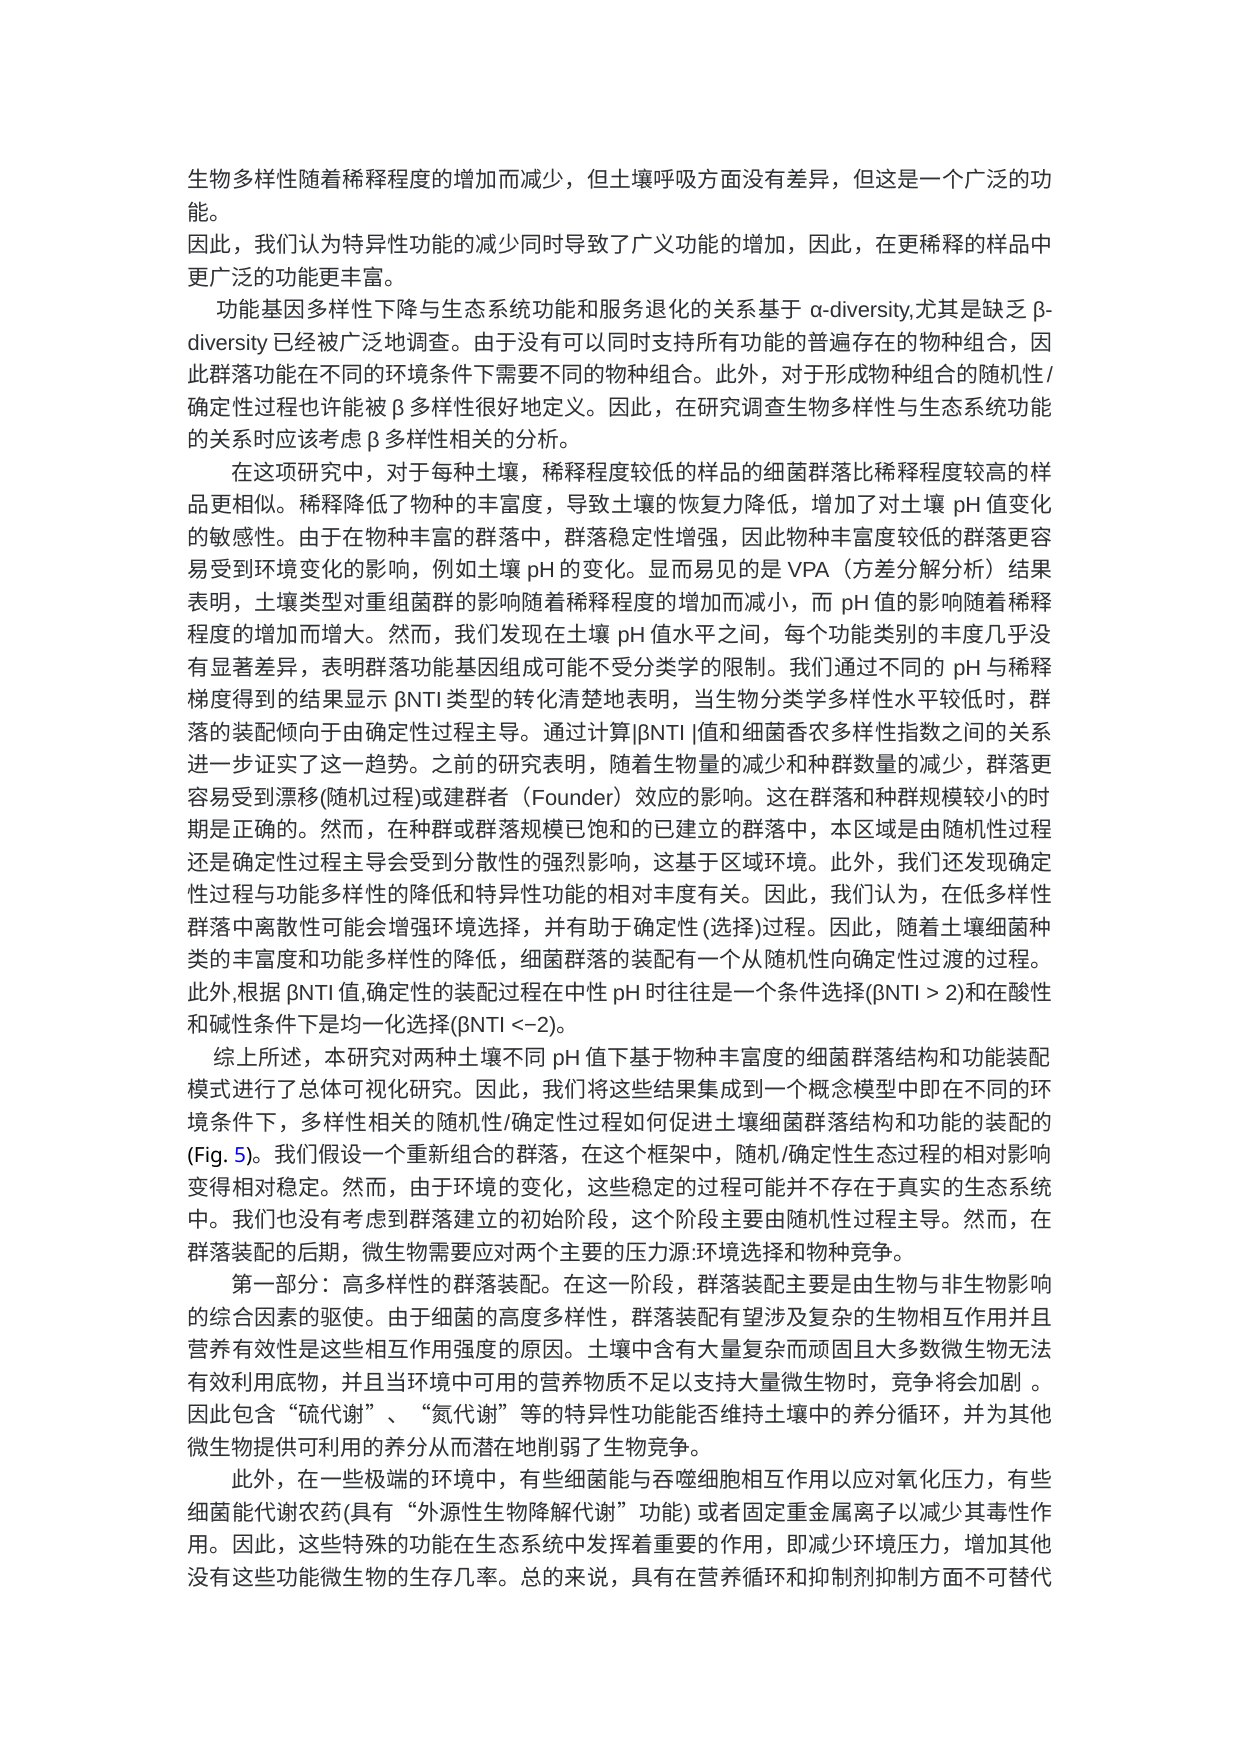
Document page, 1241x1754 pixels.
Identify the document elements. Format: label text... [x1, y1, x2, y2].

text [187, 1462, 1053, 1592]
text 在这项研究中，对于每种土壤，稀释程度较低的样品的细菌群落比稀释程度较高的样品更相似。稀释降低了物种的丰富度，导致土壤的恢复力降低，增加了对土壤pH值变化的敏感性。由于在物种丰富的群落中，群落稳定性增强，因此物种丰富度较低的群落更容易受到环境变化的影响，例如土壤pH的变化。显而易见的是VPA（方差分解分析）结果表明，土壤类型对重组菌群的影响随着稀释程度的增加而减小，而pH值的影响随着稀释程度的增加而增大。然而，我们发现在土壤pH值水平之间，每个功能类别的丰度几乎没有显著差异，表明群落功能基因组成可能不受分类学的限制。我们通过不同的pH与稀释梯度得到的结果显示βNTI类型的转化清楚地表明，当生物分类学多样性水平较低时，群落的装配倾向于由确定性过程主导。通过计算|βNTI |值和细菌香农多样性指数之间的关系进一步证实了这一趋势。之前的研究表明，随着生物量的减少和种群数量的减少，群落更容易受到漂移(随机过程)或建群者（Founder）效应的影响。这在群落和种群规模较小的时期是正确的。然而，在种群或群落规模已饱和的已建立的群落中，本区域是由随机性过程还是确定性过程主导会受到分散性的强烈影响，这基于区域环境。此外，我们还发现确定性过程与功能多样性的降低和特异性功能的相对丰度有关。因此，我们认为，在低多样性群落中离散性可能会增强环境选择，并有助于确定性(选择)过程。因此，随着土壤细菌种类的丰富度和功能多样性的降低，细菌群落的装配有一个从随机性向确定性过渡的过程。此外,根据βNTI值,确定性的装配过程在中性pH时往往是一个条件选择(βNTI > 2)和在酸性和碱性条件下是均一化选择(βNTI <−2)。 [187, 454, 1053, 1039]
text 功能基因多样性下降与生态系统功能和服务退化的关系基于α-diversity,尤其是缺乏β-diversity已经被广泛地调查。由于没有可以同时支持所有功能的普遍存在的物种组合，因此群落功能在不同的环境条件下需要不同的物种组合。此外，对于形成物种组合的随机性/确定性过程也许能被β多样性很好地定义。因此，在研究调查生物多样性与生态系统功能的关系时应该考虑β多样性相关的分析。 [187, 292, 1053, 454]
text 第一部分：高多样性的群落装配。在这一阶段，群落装配主要是由生物与非生物影响的综合因素的驱使。由于细菌的高度多样性，群落装配有望涉及复杂的生物相互作用并且营养有效性是这些相互作用强度的原因。土壤中含有大量复杂而顽固且大多数微生物无法有效利用底物，并且当环境中可用的营养物质不足以支持大量微生物时，竞争将会加剧 。因此包含“硫代谢”、“氮代谢”等的特异性功能能否维持土壤中的养分循环，并为其他微生物提供可利用的养分从而潜在地削弱了生物竞争。 [187, 1267, 1053, 1462]
text 综上所述，本研究对两种土壤不同pH值下基于物种丰富度的细菌群落结构和功能装配模式进行了总体可视化研究。因此，我们将这些结果集成到一个概念模型中即在不同的环境条件下，多样性相关的随机性/确定性过程如何促进土壤细菌群落结构和功能的装配的(Fig. 5)。我们假设一个重新组合的群落，在这个框架中，随机/确定性生态过程的相对影响变得相对稳定。然而，由于环境的变化，这些稳定的过程可能并不存在于真实的生态系统中。我们也没有考虑到群落建立的初始阶段，这个阶段主要由随机性过程主导。然而，在群落装配的后期，微生物需要应对两个主要的压力源:环境选择和物种竞争。 [187, 1039, 1053, 1267]
text 因此，我们认为特异性功能的减少同时导致了广义功能的增加，因此，在更稀释的样品中，更广泛的功能更丰富。 [187, 227, 1053, 292]
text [187, 162, 1053, 227]
